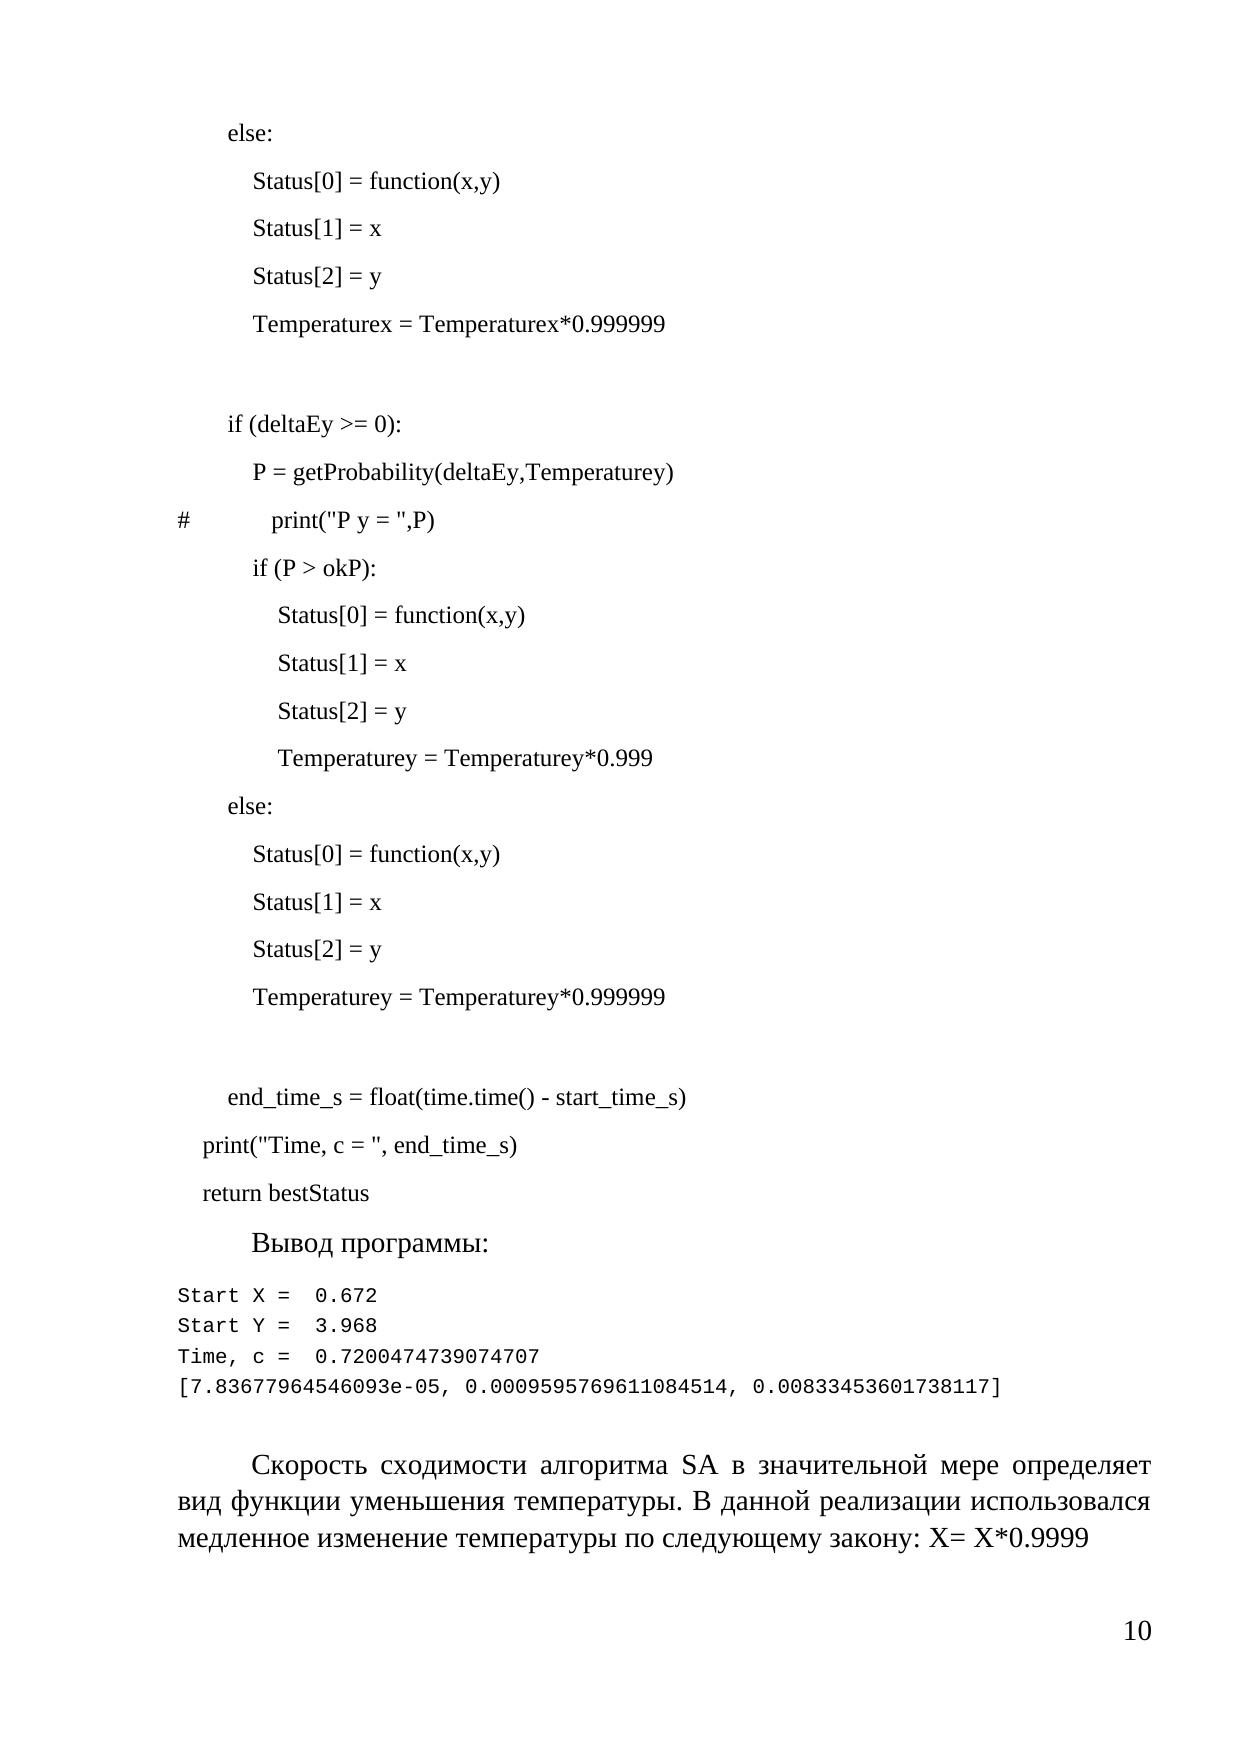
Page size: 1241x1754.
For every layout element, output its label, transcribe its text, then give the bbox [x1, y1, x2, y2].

text Status[0] = function(x,y) [177, 600, 1152, 629]
text Temperaturey = Temperaturey*0.999999 [177, 982, 1152, 1011]
text Status[1] = x [177, 887, 1152, 915]
text else: [177, 118, 1152, 147]
text Temperaturey = Temperaturey*0.999 [177, 743, 1152, 772]
text Скорость сходимости алгоритма SA в значительной мере определяет вид функции уменьшения температуры. В данной реализации использовался медленное изменение температуры по следующему закону: X= X*0.9999 [177, 1447, 1152, 1553]
text Status[1] = x [177, 648, 1152, 677]
text end_time_s = float(time.time() - start_time_s) [177, 1082, 1152, 1111]
text if (P > okP): [177, 553, 1152, 581]
text Status[1] = x [177, 213, 1152, 242]
text print("Time, c = ", end_time_s) [177, 1130, 1152, 1159]
text Start X = 0.672 [177, 1278, 1152, 1309]
text P = getProbability(deltaEy,Temperaturey) [177, 457, 1152, 486]
text Time, c = 0.7200474739074707 [177, 1339, 1152, 1369]
text # print("P y = ",P) [177, 505, 1152, 534]
text [7.83677964546093e-05, 0.0009595769611084514, 0.00833453601738117] [177, 1369, 1152, 1400]
text Status[2] = y [177, 934, 1152, 963]
text Вывод программы: [251, 1226, 1152, 1259]
text return bestStatus [177, 1178, 1152, 1207]
text if (deltaEy >= 0): [177, 409, 1152, 438]
text Status[2] = y [177, 261, 1152, 290]
text Temperaturex = Temperaturex*0.999999 [177, 309, 1152, 338]
text Status[2] = y [177, 696, 1152, 724]
text else: [177, 791, 1152, 820]
text Status[0] = function(x,y) [177, 839, 1152, 868]
text Start Y = 3.968 [177, 1309, 1152, 1339]
text Status[0] = function(x,y) [177, 166, 1152, 194]
